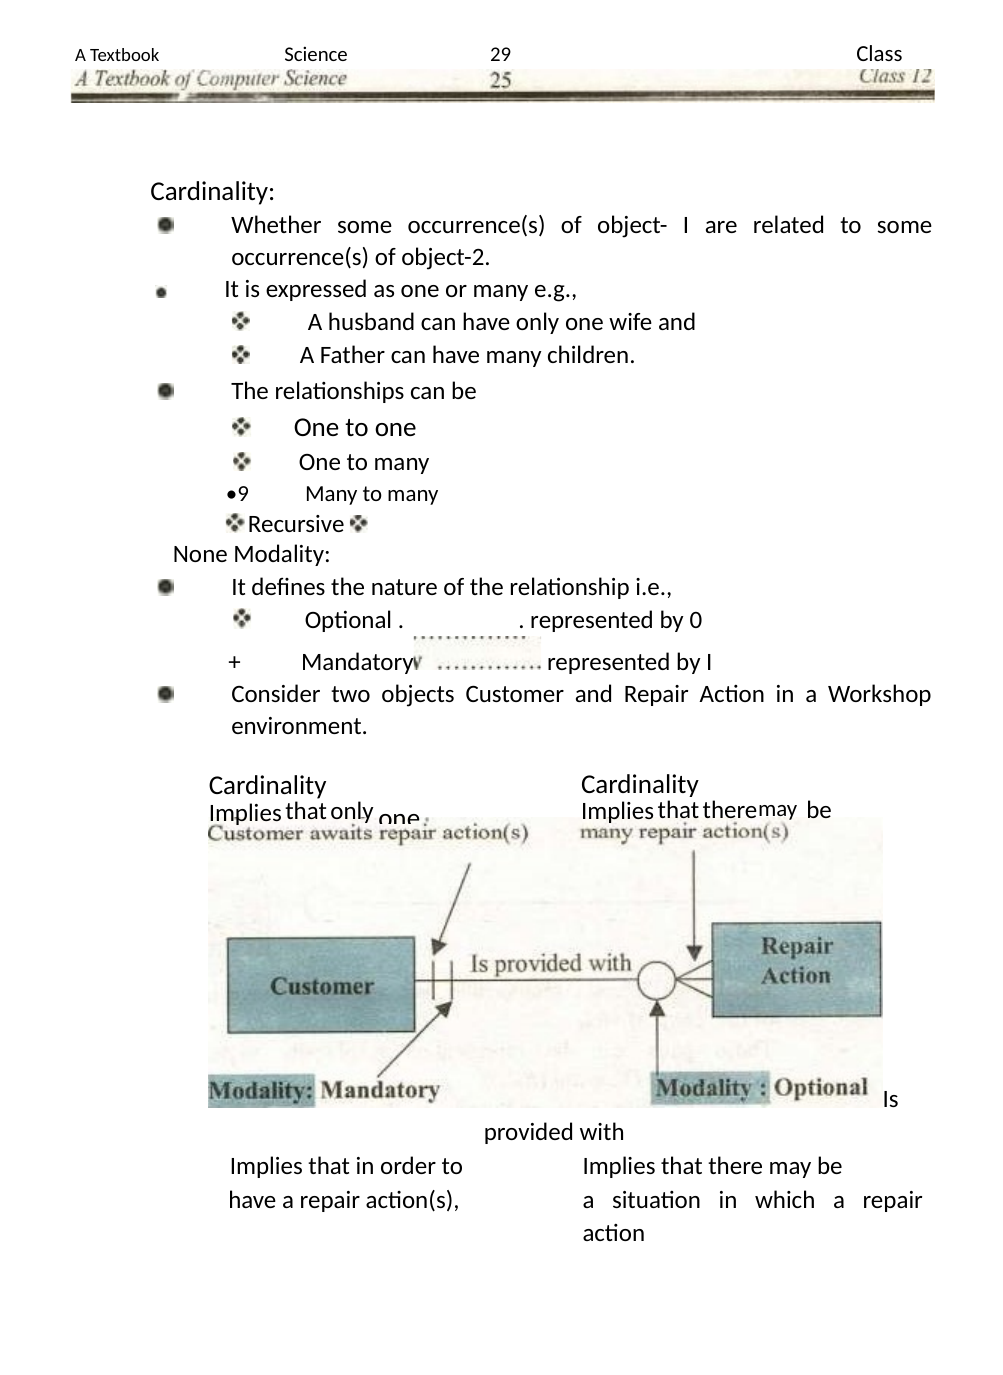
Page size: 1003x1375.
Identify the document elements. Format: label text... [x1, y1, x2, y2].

text One to many [98, 446, 934, 477]
list Consider two objects Customer and Repair Action in a Workshop environment. [156, 678, 933, 740]
list It defines the nature of the relationship i.e., [156, 571, 933, 602]
text It is expressed as one or many e.g., [98, 273, 934, 304]
text •9 Many to many [98, 479, 934, 507]
table_cell have a repair action(s), [228, 1183, 582, 1250]
picture [231, 417, 252, 437]
list Whether some occurrence(s) of object- I are related to some occurrence(s) of object-2. [156, 209, 933, 271]
picture [157, 579, 174, 596]
table_cell a situation in which a repair action [582, 1183, 923, 1250]
picture [70, 69, 935, 103]
picture [233, 608, 252, 629]
picture [225, 513, 245, 533]
table_header Implies that there may be [582, 1149, 923, 1183]
text Cardinality: [150, 174, 934, 207]
text + Mandatory represented by I [98, 637, 934, 676]
picture [231, 345, 250, 364]
picture [233, 452, 252, 471]
text A husband can have only one wife and [98, 306, 934, 337]
picture [157, 686, 174, 703]
table_header Implies that in order to [228, 1149, 582, 1183]
picture [155, 285, 168, 298]
picture [349, 515, 368, 533]
text Recursive None Modality: [152, 509, 429, 568]
list The relationships can be [156, 376, 933, 406]
text Optional . . represented by 0 [98, 604, 934, 634]
picture [208, 817, 883, 1108]
text A Father can have many children. [98, 339, 934, 370]
picture [157, 217, 174, 234]
picture [413, 636, 542, 670]
picture [231, 311, 250, 331]
picture [157, 383, 174, 400]
text One to one [98, 411, 934, 444]
